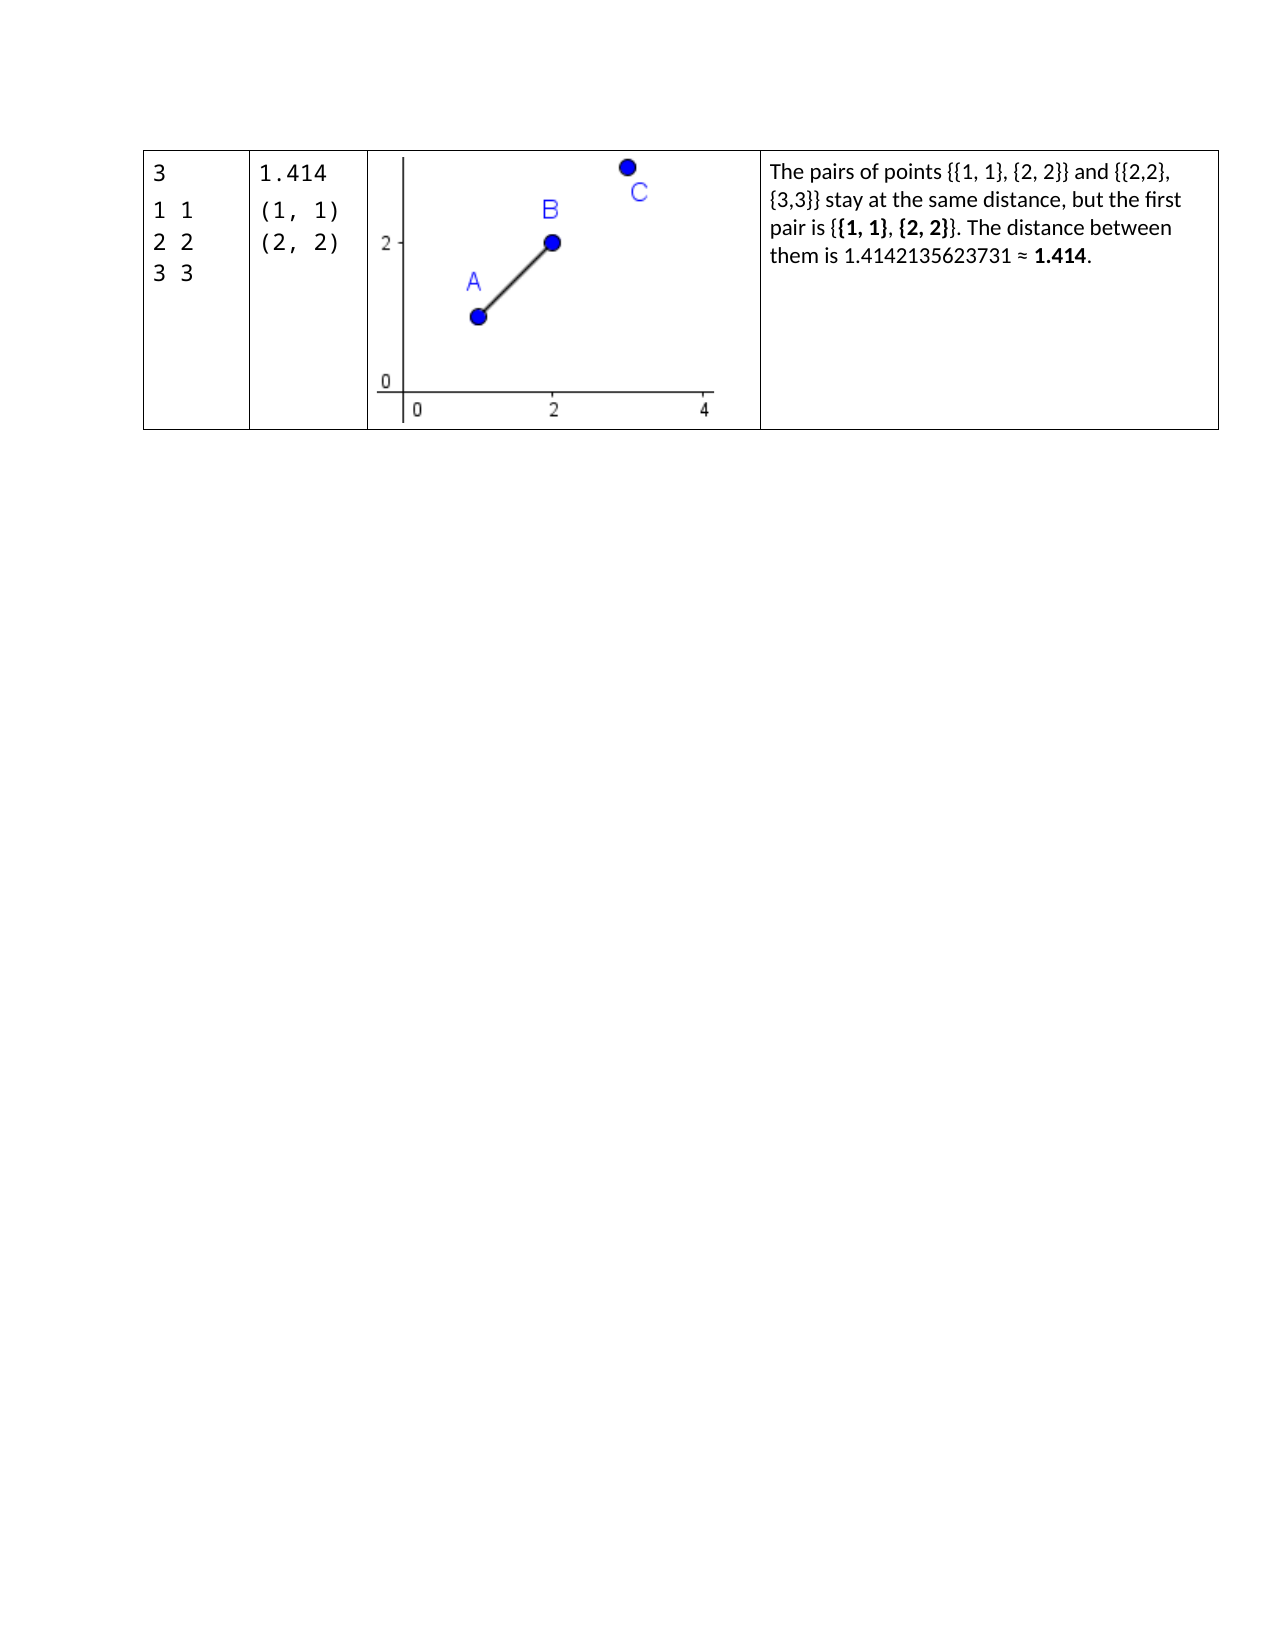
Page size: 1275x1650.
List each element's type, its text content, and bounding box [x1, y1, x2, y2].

table_cell [368, 151, 760, 428]
table_cell 1.414 (1, 1) (2, 2) [250, 151, 367, 428]
table_cell The pairs of points {{1, 1}, {2, 2}} and {{2,2}, {3,3}} stay at the same distance, but the first pair is {{1, 1}, {2, 2}}. The distance between them is 1.4142135623731 ≈ 1.414. [761, 151, 1218, 428]
picture [376, 157, 715, 423]
table_cell 3 1 1 2 2 3 3 [144, 151, 249, 428]
